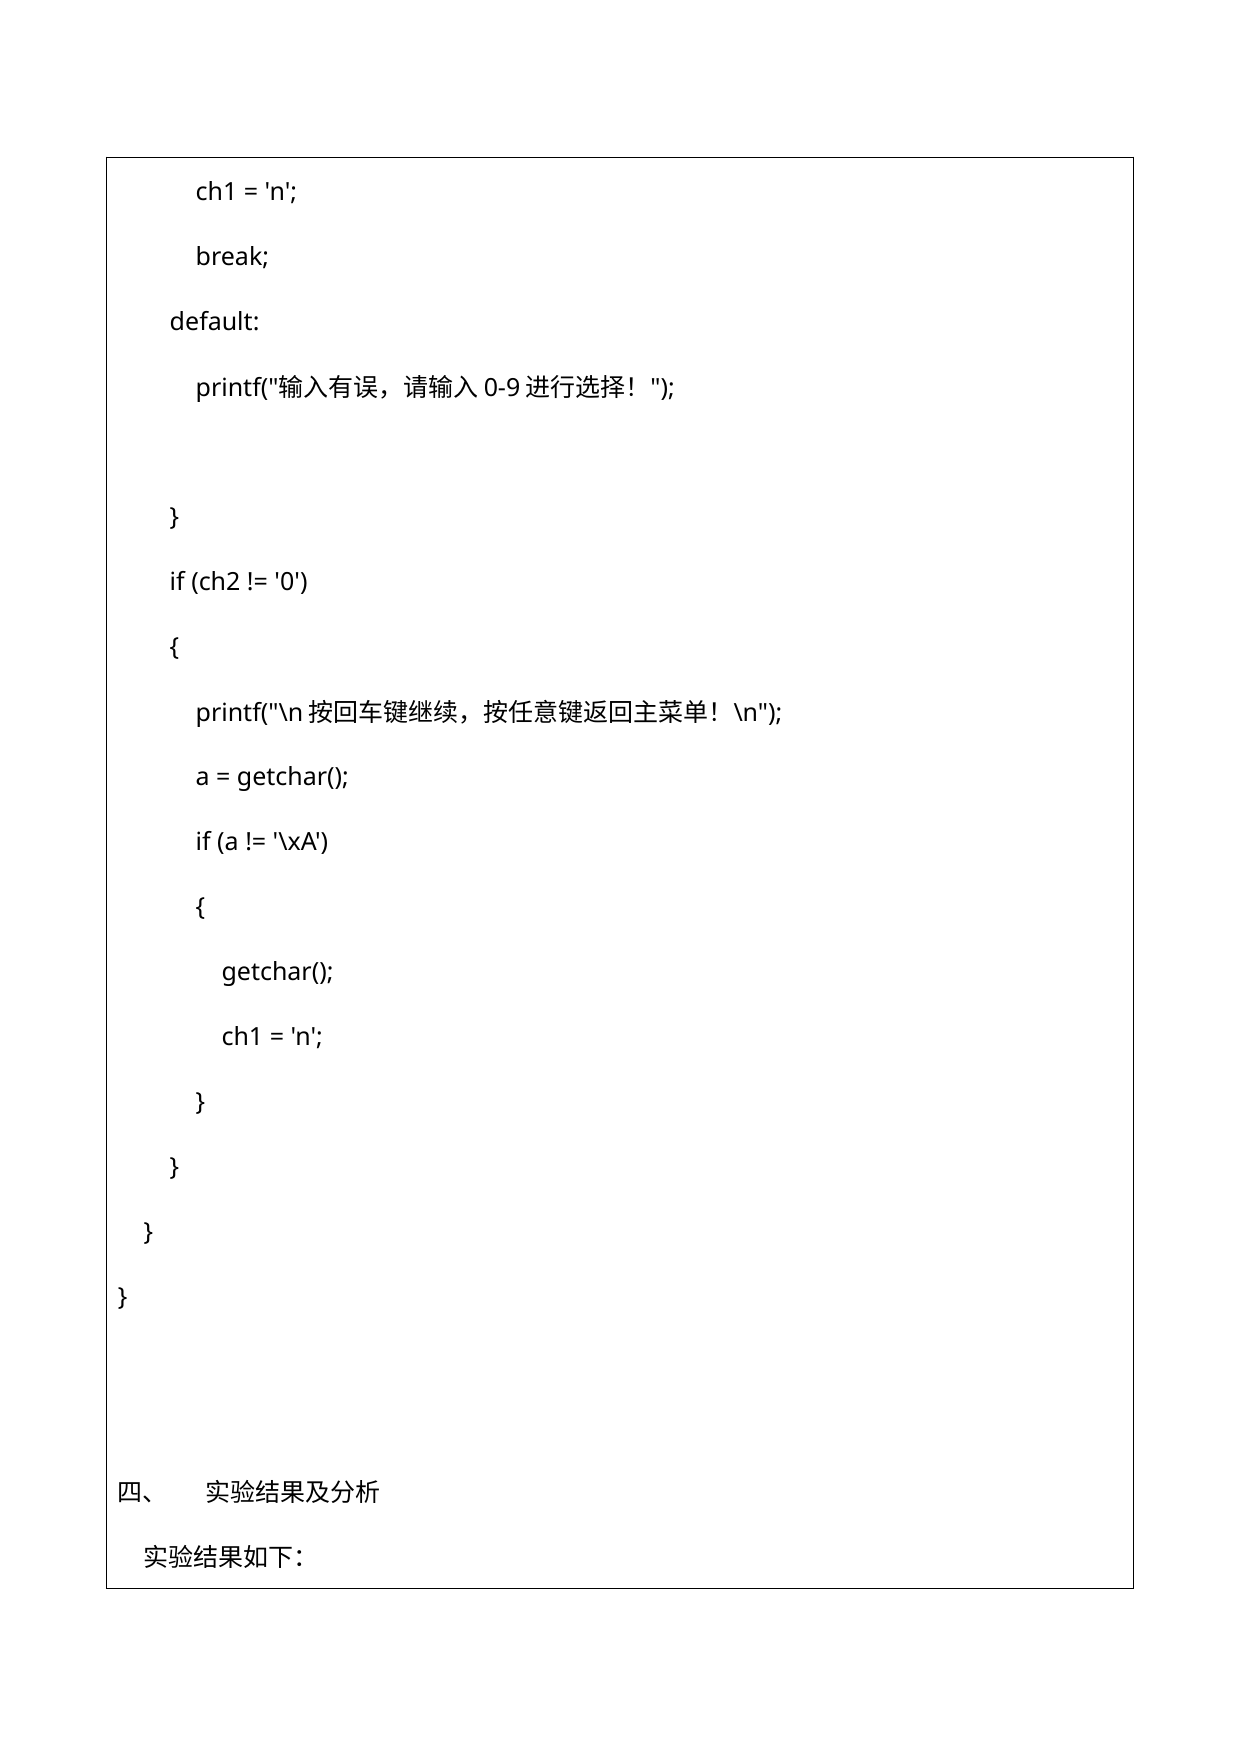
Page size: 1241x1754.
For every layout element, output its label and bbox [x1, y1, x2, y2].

table_cell [107, 158, 1133, 1588]
